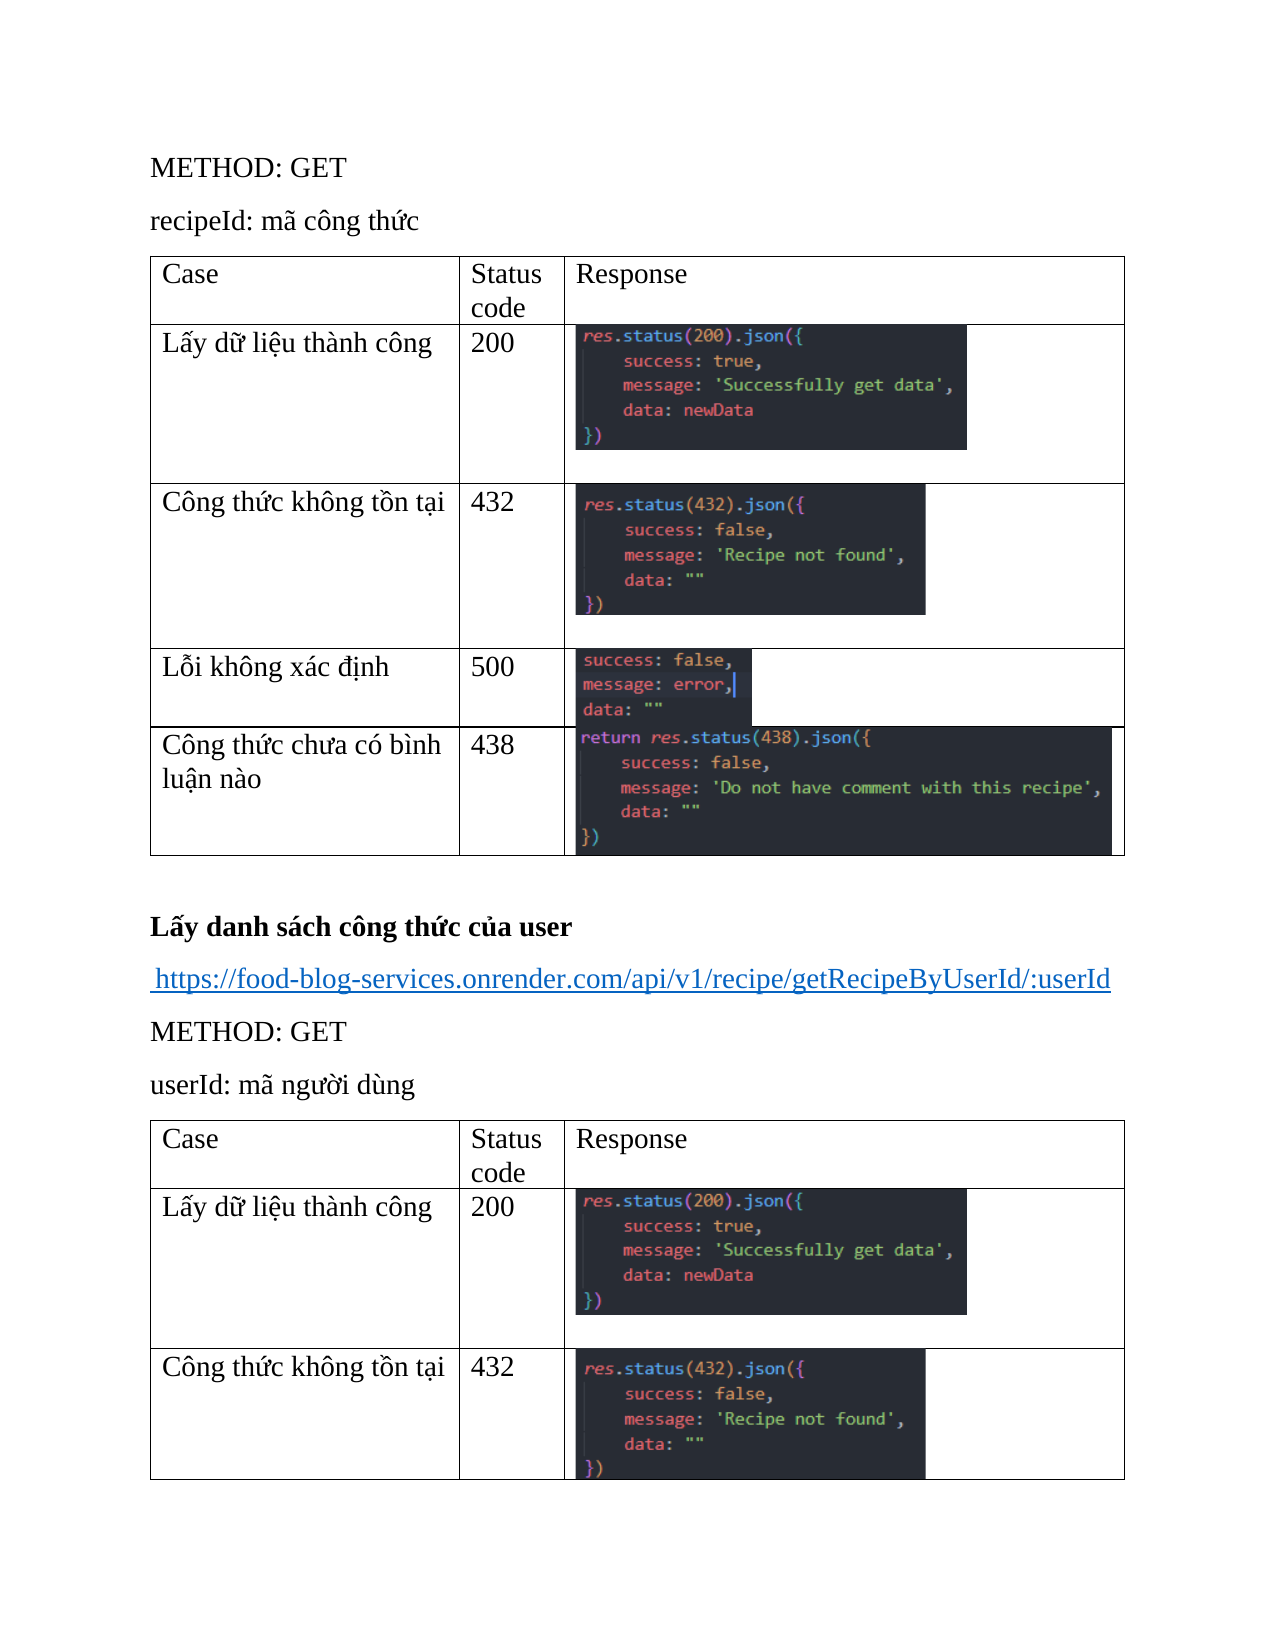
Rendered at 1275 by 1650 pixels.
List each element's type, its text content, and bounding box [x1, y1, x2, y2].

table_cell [151, 1349, 459, 1479]
text METHOD: GET [150, 150, 1200, 183]
table_header Response [565, 1121, 1124, 1188]
picture [575, 484, 926, 615]
picture [575, 648, 1112, 855]
table_cell [565, 649, 575, 726]
table_cell [565, 728, 575, 855]
table_cell 432 [460, 1349, 564, 1479]
table_cell 432 [460, 484, 564, 648]
text Lấy danh sách công thức của user [150, 909, 1200, 942]
table_cell Công thức không tồn tại [151, 484, 459, 648]
table_header Case [151, 1121, 459, 1188]
table_cell Lỗi không xác định [151, 649, 459, 726]
table_header Case [151, 257, 459, 324]
text https://food-blog-services.onrender.com/api/v1/recipe/getRecipeByUserId/:userId [150, 962, 1200, 995]
picture [575, 1189, 967, 1315]
table_cell 200 [460, 1189, 564, 1348]
table_cell [752, 649, 1124, 726]
table_cell 438 [460, 728, 564, 855]
picture [575, 324, 967, 450]
table_header Status code [460, 257, 564, 324]
table_header Response [565, 257, 1124, 324]
table_cell [1112, 728, 1124, 855]
table_cell [565, 1189, 1124, 1348]
text userId: mã người dùng [150, 1067, 1200, 1101]
table_cell [565, 325, 1124, 483]
table_cell 500 [460, 649, 564, 726]
text METHOD: GET [150, 1014, 1200, 1048]
table_cell [565, 1349, 575, 1479]
text recipeId: mã công thức [150, 203, 1200, 236]
table_header Status code [460, 1121, 564, 1188]
picture [575, 1348, 926, 1479]
table_cell Công thức chưa có bình luận nào [151, 728, 459, 855]
table_cell Lấy dữ liệu thành công [151, 1189, 459, 1348]
table_cell Lấy dữ liệu thành công [151, 325, 459, 483]
table_cell [565, 484, 1124, 648]
table_cell 200 [460, 325, 564, 483]
table_cell [926, 1349, 1124, 1479]
